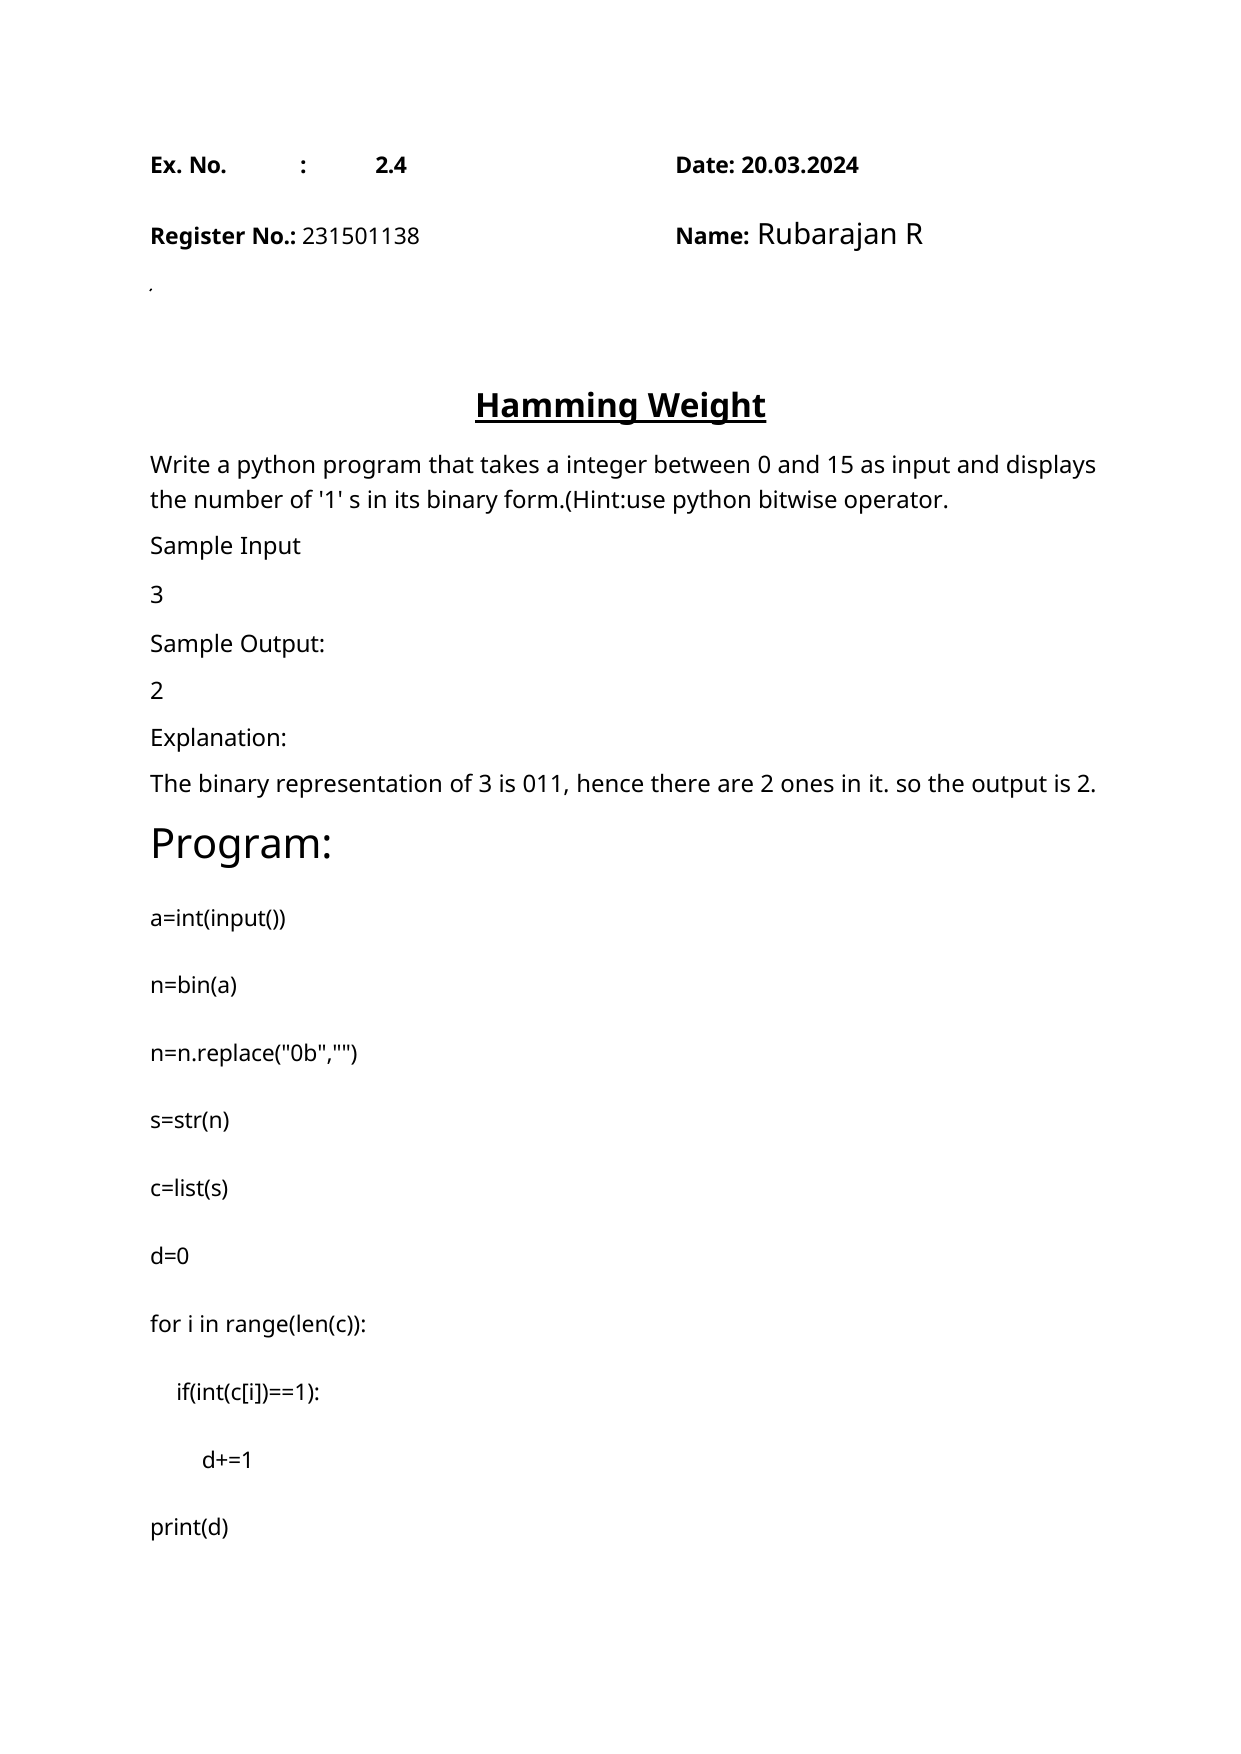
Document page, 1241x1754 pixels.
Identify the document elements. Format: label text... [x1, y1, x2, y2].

subtitle Hamming Weight [153, 382, 1088, 427]
text The binary representation of 3 is 011, hence there are 2 ones in it. so the output is 2. [150, 767, 1136, 799]
text 2 [150, 673, 1136, 706]
text Sample Input 3 [150, 529, 310, 611]
subtitle Program: [150, 814, 1136, 871]
text Ex. No. : 2.4 Date: 20.03.2024 [150, 149, 1136, 180]
text Write a python program that takes a integer between 0 and 15 as input and displays the number of '1' s in its binary form.(Hint:use python bitwise operator. [150, 448, 1118, 515]
text c=list(s) d=0 [150, 1172, 268, 1271]
text Explanation: [150, 720, 1136, 753]
text Sample Output: [150, 627, 1136, 660]
text a=int(input()) n=bin(a) n=n.replace("0b","") s=str(n) [150, 902, 377, 1136]
text for i in range(len(c)): if(int(c[i])==1): [150, 1308, 377, 1407]
text Register No.: 231501138 Name: Rubarajan R [150, 213, 1136, 253]
text d+=1 [202, 1444, 1136, 1475]
text print(d) [150, 1511, 1136, 1542]
